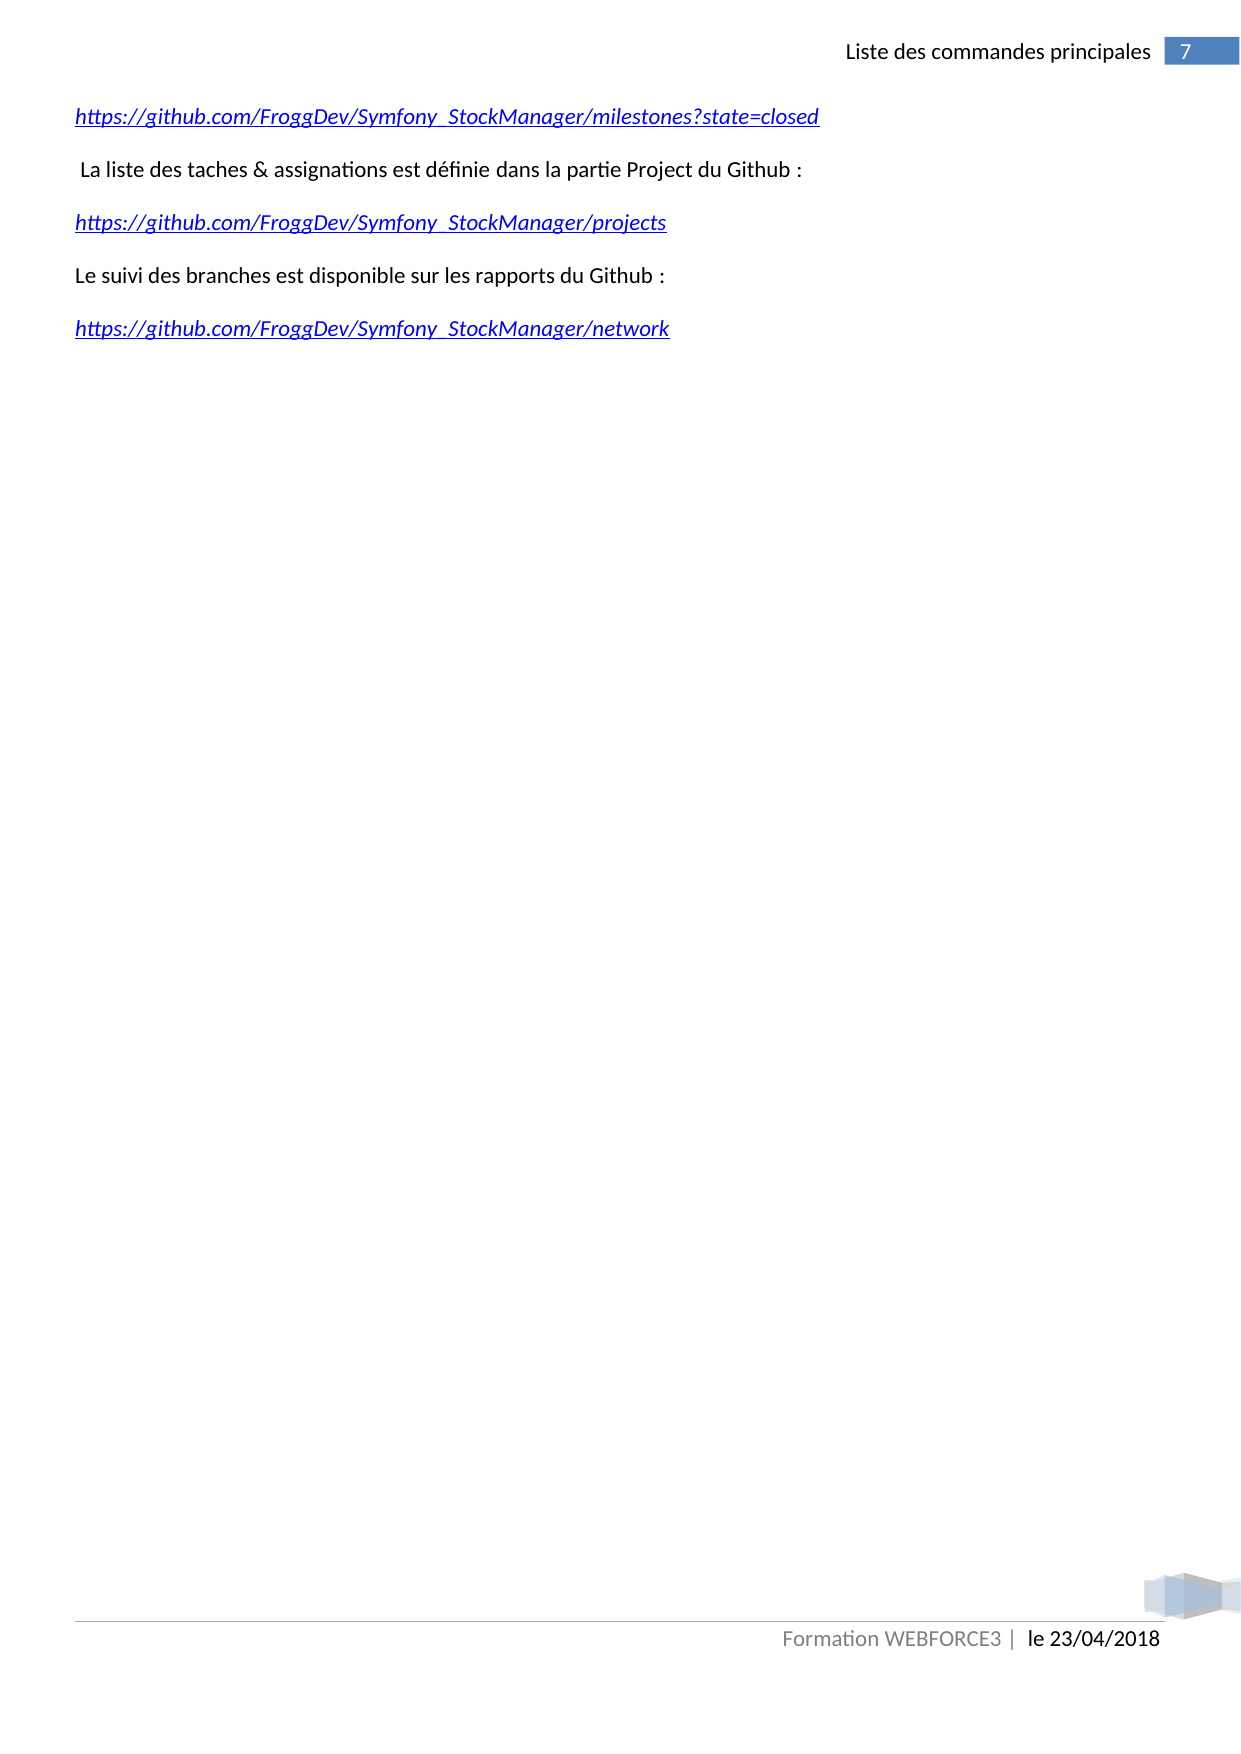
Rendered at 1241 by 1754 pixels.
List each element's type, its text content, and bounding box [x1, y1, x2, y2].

text https://github.com/FroggDev/Symfony_StockManager/milestones?state=closed [75, 102, 1165, 130]
text Le suivi des branches est disponible sur les rapports du Github : [75, 261, 1165, 289]
text La liste des taches & assignations est définie dans la partie Project du Github : [75, 155, 1165, 183]
text https://github.com/FroggDev/Symfony_StockManager/projects [75, 208, 1165, 236]
text https://github.com/FroggDev/Symfony_StockManager/network [75, 314, 1165, 342]
